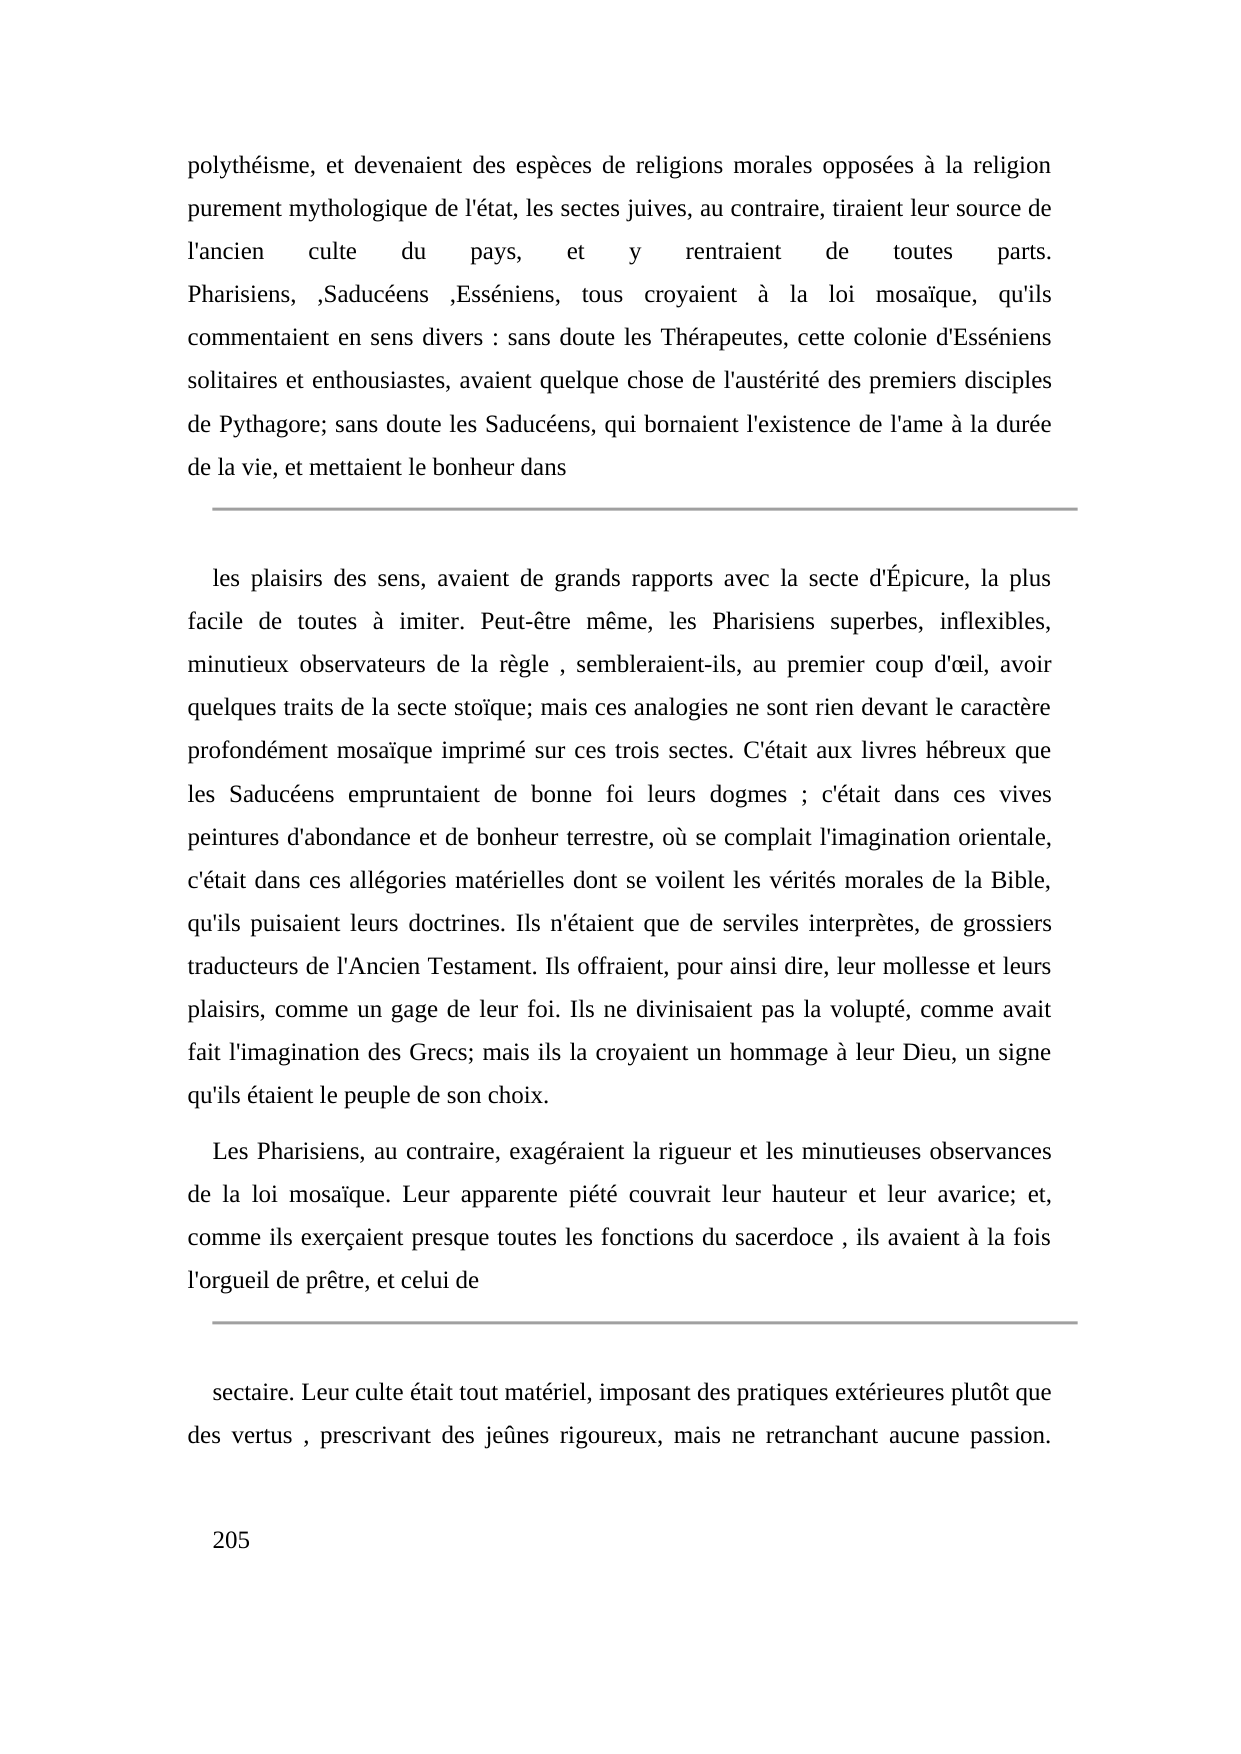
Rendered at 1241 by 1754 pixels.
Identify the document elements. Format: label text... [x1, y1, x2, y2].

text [187, 150, 1053, 481]
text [187, 1377, 1053, 1449]
text Les Pharisiens, au contraire, exagéraient la rigueur et les minutieuses observances de la loi mosaïque. Leur apparente piété couvrait leur hauteur et leur avarice; et, comme ils exerçaient presque toutes les fonctions du sacerdoce , ils avaient à la fois l'orgueil de prêtre, et celui de [187, 1136, 1053, 1294]
text les plaisirs des sens, avaient de grands rapports avec la secte d'Épicure, la plus facile de toutes à imiter. Peut-être même, les Pharisiens superbes, inflexibles, minutieux observateurs de la règle , sembleraient-ils, au premier coup d'œil, avoir quelques traits de la secte stoïque; mais ces analogies ne sont rien devant le caractère profondément mosaïque imprimé sur ces trois sectes. C'était aux livres hébreux que les Saducéens empruntaient de bonne foi leurs dogmes ; c'était dans ces vives peintures d'abondance et de bonheur terrestre, où se complait l'imagination orientale, c'était dans ces allégories matérielles dont se voilent les vérités morales de la Bible, qu'ils puisaient leurs doctrines. Ils n'étaient que de serviles interprètes, de grossiers traducteurs de l'Ancien Testament. Ils offraient, pour ainsi dire, leur mollesse et leurs plaisirs, comme un gage de leur foi. Ils ne divinisaient pas la volupté, comme avait fait l'imagination des Grecs; mais ils la croyaient un hommage à leur Dieu, un signe qu'ils étaient le peuple de son choix. [187, 563, 1053, 1109]
